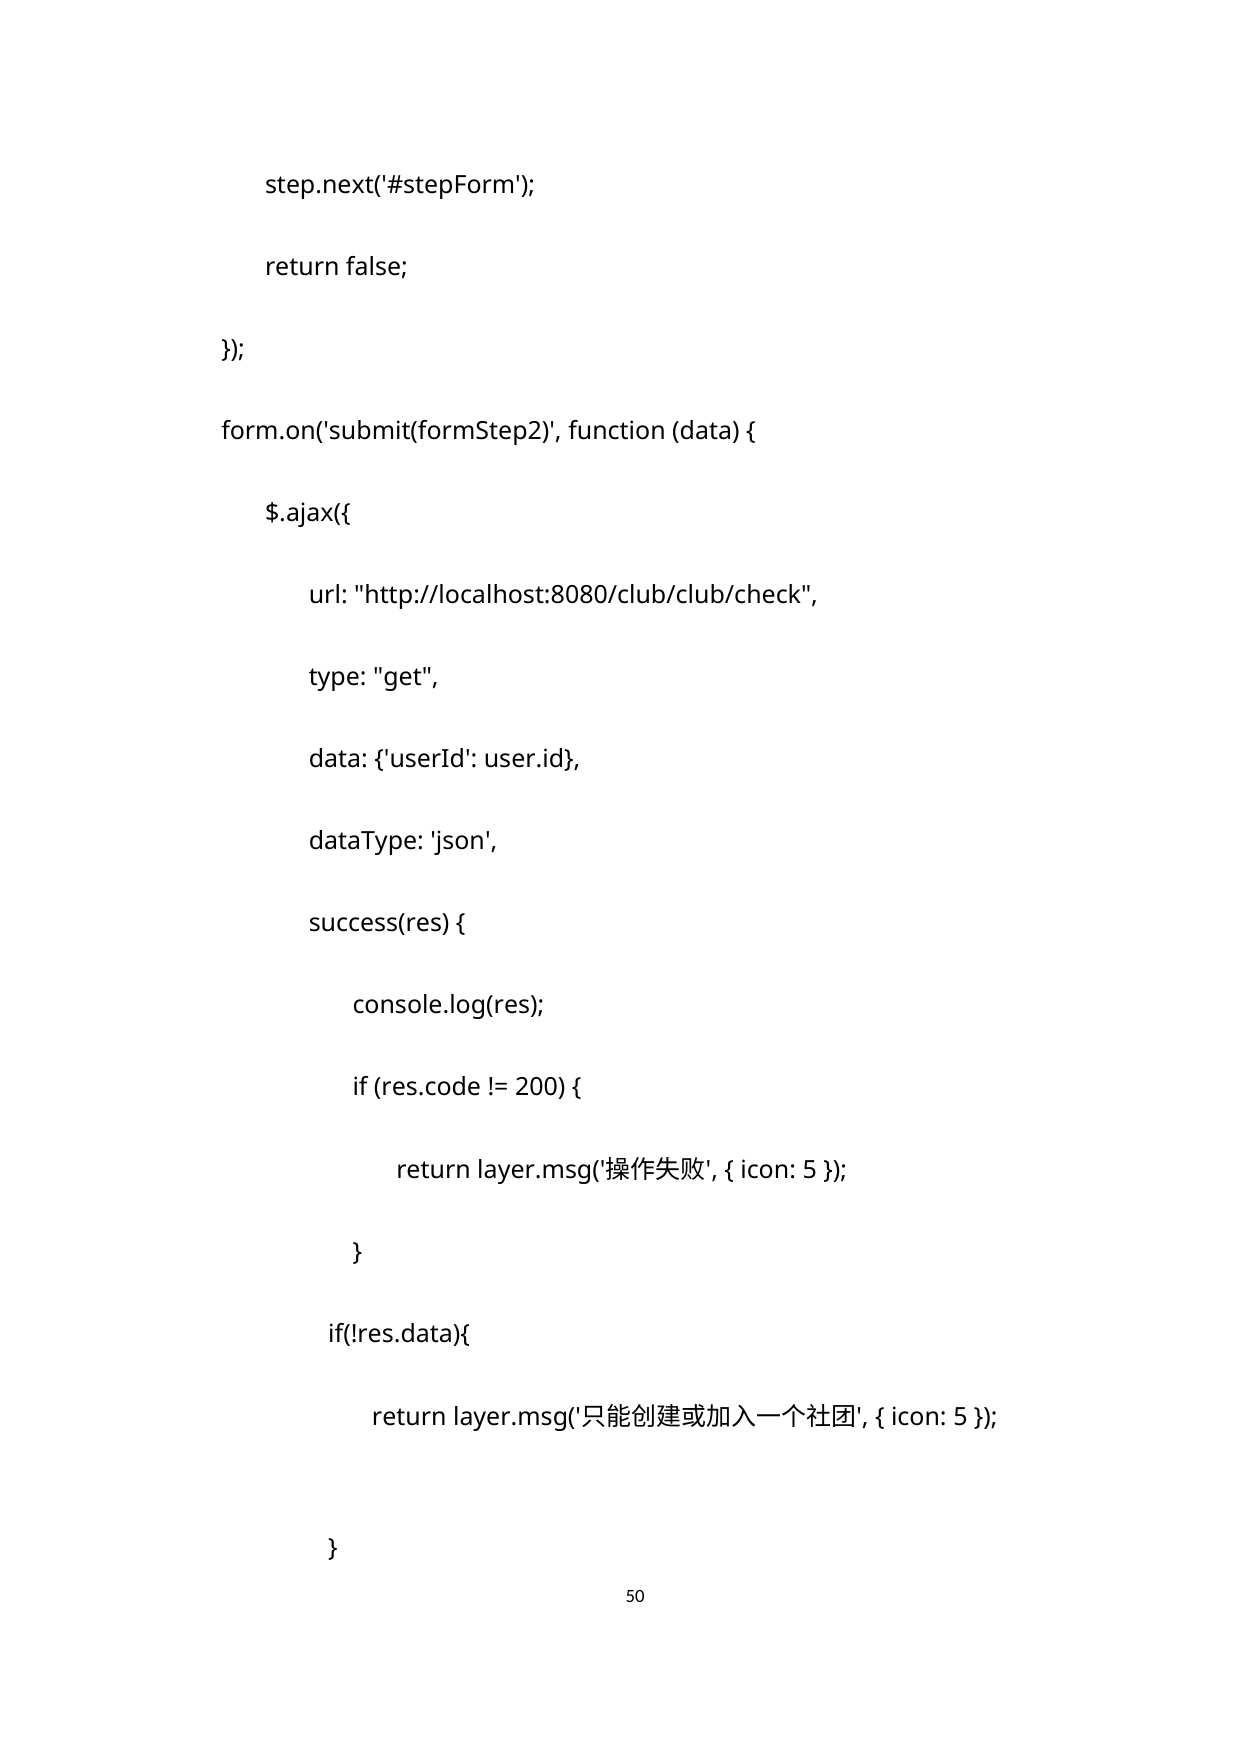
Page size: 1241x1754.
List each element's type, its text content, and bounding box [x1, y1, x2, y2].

text type: "get", [177, 643, 1093, 708]
text form.on('submit(formStep2)', function (data) { [177, 397, 1093, 462]
text return layer.msg('操作失败', { icon: 5 }); [177, 1135, 1093, 1200]
text success(res) { [177, 889, 1093, 954]
text if (res.code != 200) { [177, 1053, 1093, 1118]
text return false; [177, 233, 1093, 298]
text data: {'userId': user.id}, [177, 725, 1093, 790]
text return layer.msg('只能创建或加入一个社团', { icon: 5 }); [177, 1382, 1093, 1447]
text dataType: 'json', [177, 807, 1093, 872]
text if(!res.data){ [177, 1300, 1093, 1365]
text }); [177, 315, 1093, 380]
text } [177, 1218, 1093, 1283]
text } [177, 1514, 1093, 1579]
text console.log(res); [177, 971, 1093, 1036]
text $.ajax({ [177, 479, 1093, 544]
text url: "http://localhost:8080/club/club/check", [177, 561, 1093, 626]
text step.next('#stepForm'); [177, 151, 1093, 216]
